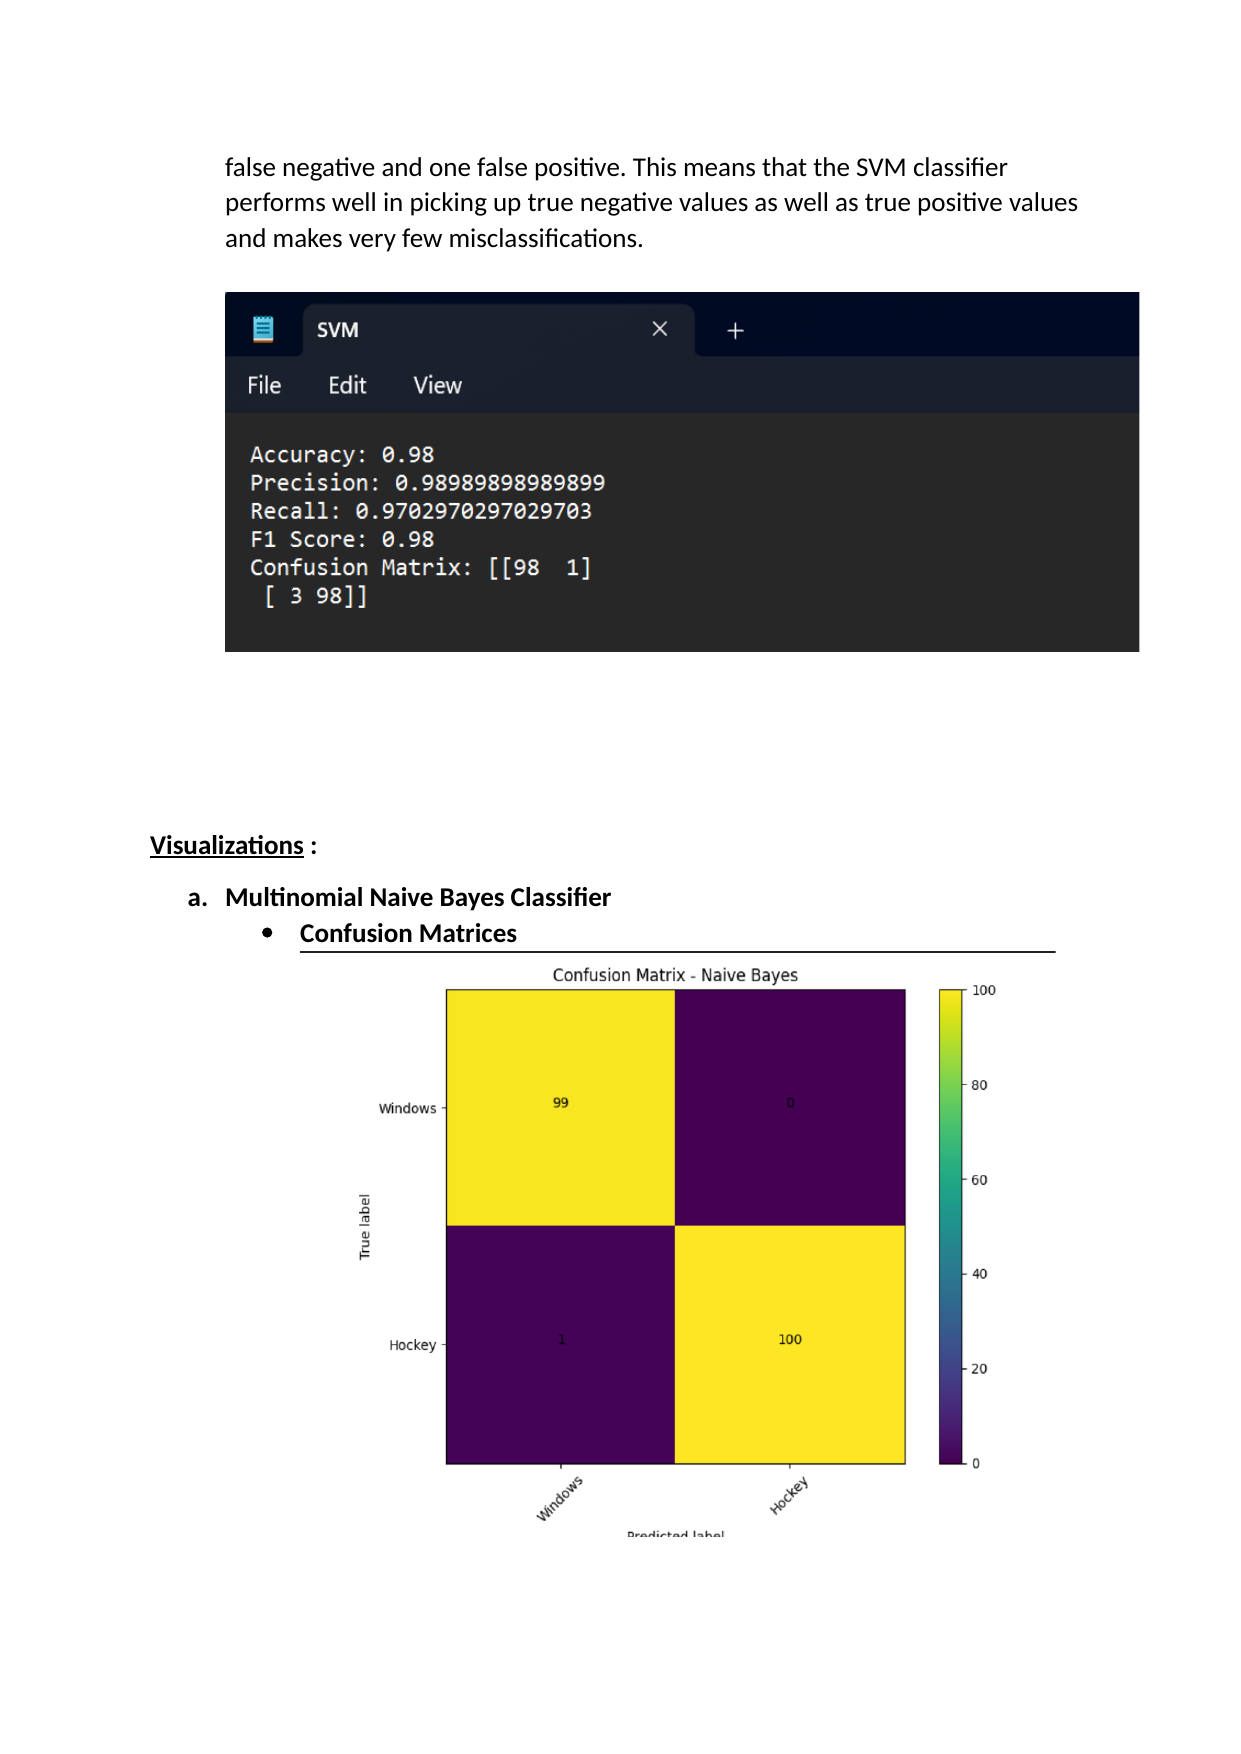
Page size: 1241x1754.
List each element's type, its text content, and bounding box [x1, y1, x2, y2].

picture [225, 292, 1140, 652]
text Visualizations : [150, 828, 1090, 861]
list Confusion Matrices [262, 916, 1090, 949]
picture [300, 951, 1056, 1537]
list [225, 150, 1090, 254]
list Multinomial Naive Bayes Classifier [187, 880, 1090, 913]
